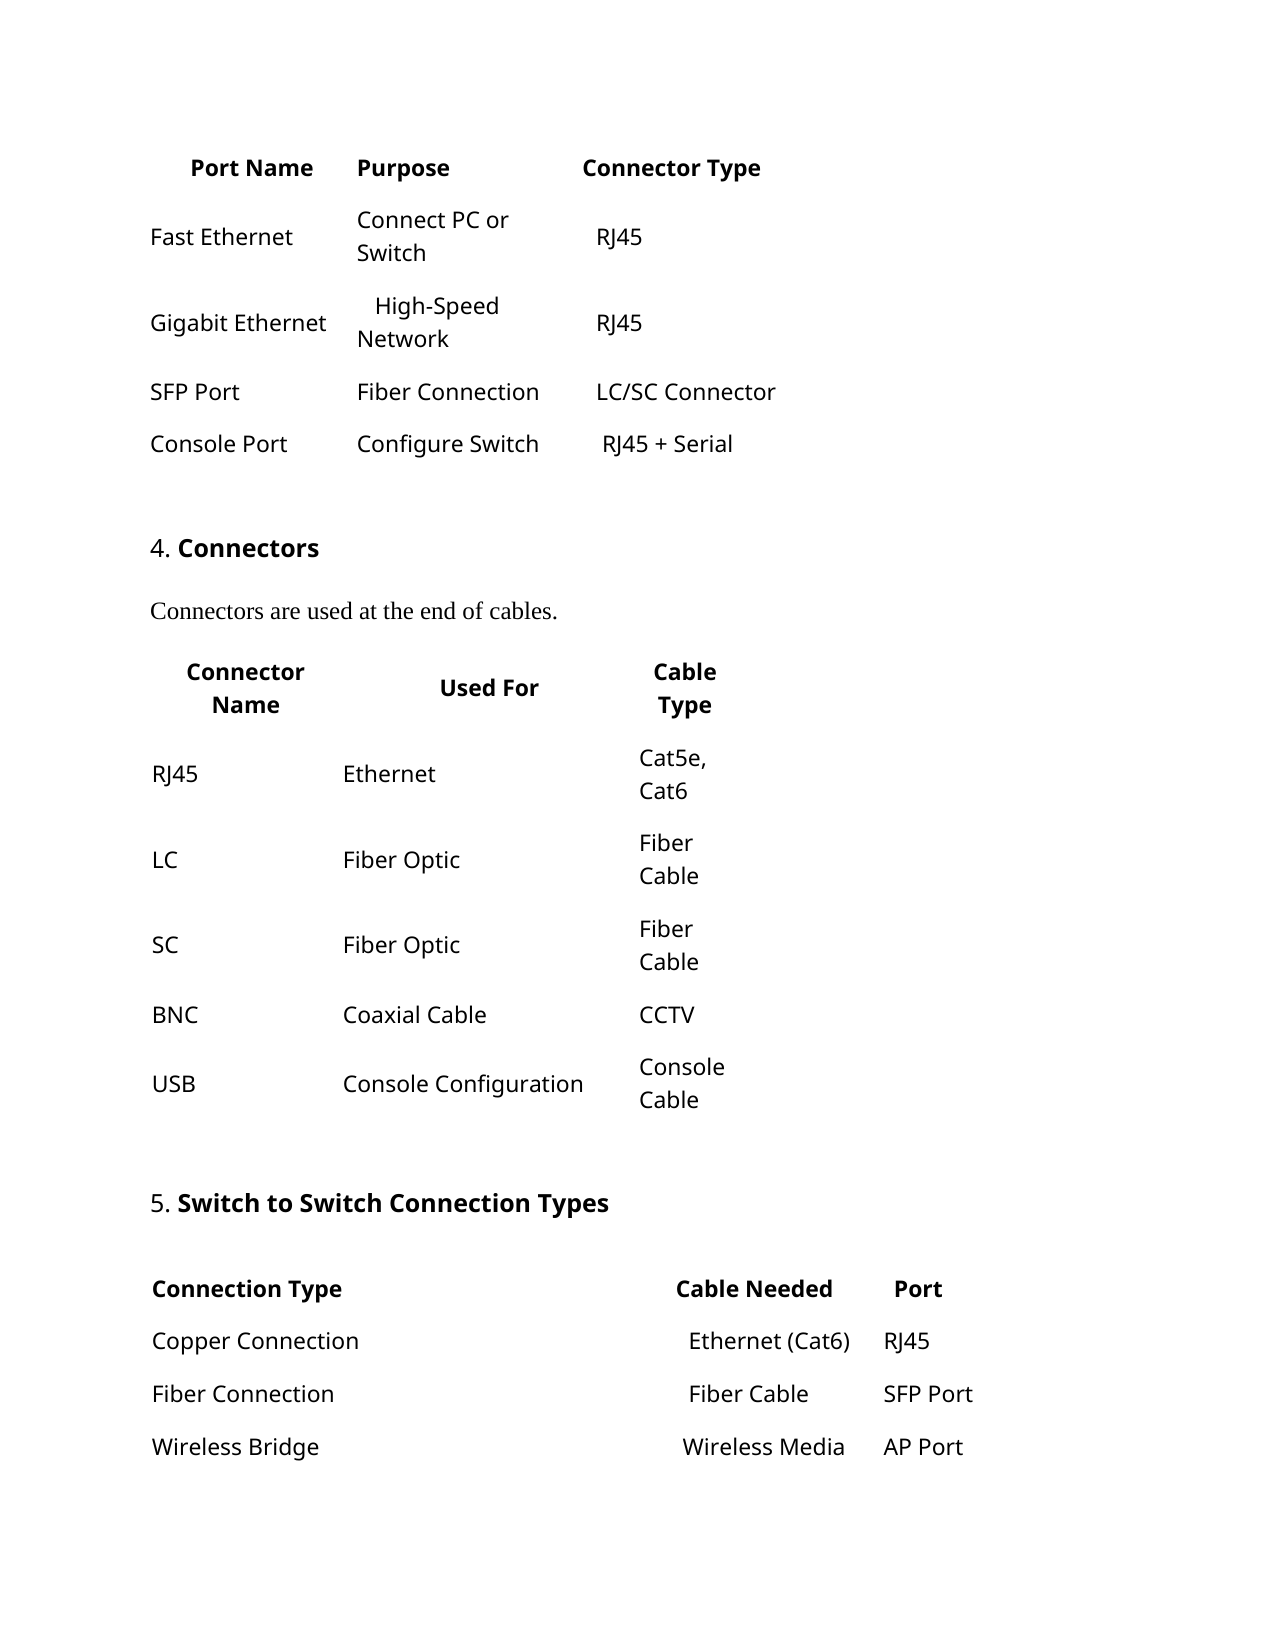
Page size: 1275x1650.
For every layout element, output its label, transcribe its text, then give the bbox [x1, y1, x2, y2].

table_header Connector Name [150, 654, 341, 740]
table_cell SFP Port [149, 374, 355, 427]
table_cell RJ45 + Serial [559, 427, 784, 479]
table_cell RJ45 [150, 740, 341, 826]
table_cell Fiber Cable [637, 826, 732, 911]
table_cell SFP Port [852, 1376, 984, 1429]
table_cell Console Port [149, 427, 355, 479]
table_header Cable Needed [657, 1271, 852, 1324]
subtitle 5. Switch to Switch Connection Types [150, 1185, 1125, 1219]
table_cell RJ45 [559, 203, 784, 288]
table_header Used For [341, 654, 637, 740]
table_cell Ethernet [341, 740, 637, 826]
table_header Port Name [149, 150, 355, 203]
table_cell BNC [150, 997, 341, 1050]
table_header Connection Type [150, 1271, 657, 1324]
table_cell Wireless Media [657, 1429, 852, 1481]
table_cell Fiber Optic [341, 826, 637, 911]
table_cell Connect PC or Switch [355, 203, 559, 288]
table_cell Configure Switch [355, 427, 559, 479]
table_cell Fiber Connection [355, 374, 559, 427]
table_cell CCTV [637, 997, 732, 1050]
table_cell AP Port [852, 1429, 984, 1481]
table_cell Console Configuration [341, 1050, 637, 1135]
table_cell USB [150, 1050, 341, 1135]
table_header Purpose [355, 150, 559, 203]
text Connectors are used at the end of cables. [150, 596, 1125, 625]
table_cell Coaxial Cable [341, 997, 637, 1050]
table_cell Ethernet (Cat6) [657, 1324, 852, 1376]
table_header Connector Type [559, 150, 784, 203]
table_cell Fast Ethernet [149, 203, 355, 288]
table_cell Fiber Optic [341, 911, 637, 997]
table_cell Wireless Bridge [150, 1429, 657, 1481]
table_cell Cat5e, Cat6 [637, 740, 732, 826]
table_cell SC [150, 911, 341, 997]
table_cell RJ45 [559, 289, 784, 374]
table_cell Copper Connection [150, 1324, 657, 1376]
table_cell RJ45 [852, 1324, 984, 1376]
table_cell LC/SC Connector [559, 374, 784, 427]
table_header Cable Type [637, 654, 732, 740]
table_cell Fiber Cable [637, 911, 732, 997]
table_header Port [852, 1271, 984, 1324]
table_cell Console Cable [637, 1050, 732, 1135]
table_cell Gigabit Ethernet [149, 289, 355, 374]
table_cell LC [150, 826, 341, 911]
table_cell Fiber Cable [657, 1376, 852, 1429]
table_cell Fiber Connection [150, 1376, 657, 1429]
subtitle 4. Connectors [150, 531, 1125, 565]
table_cell High-Speed Network [355, 289, 559, 374]
